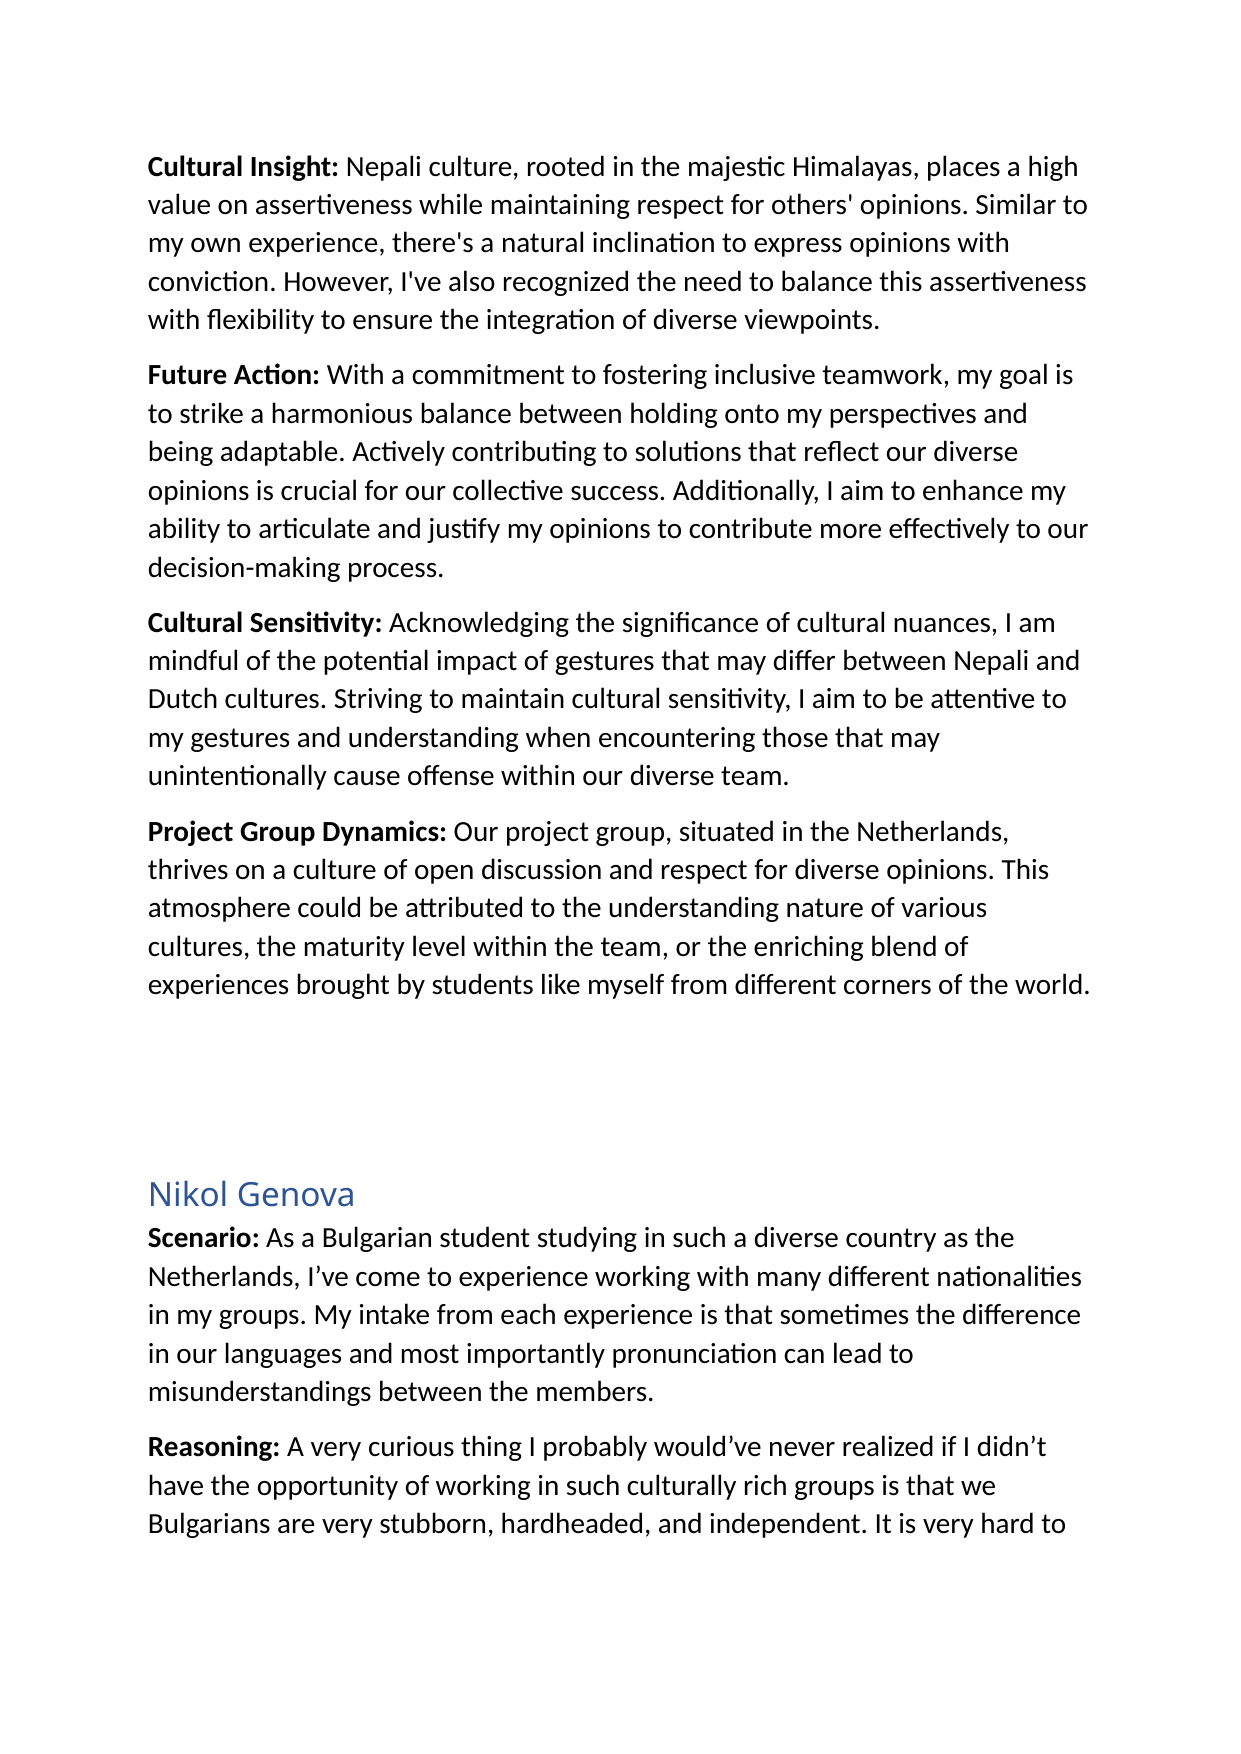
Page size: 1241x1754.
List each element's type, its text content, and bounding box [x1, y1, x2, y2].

text Cultural Sensitivity: Acknowledging the significance of cultural nuances, I am mindful of the potential impact of gestures that may differ between Nepali and Dutch cultures. Striving to maintain cultural sensitivity, I aim to be attentive to my gestures and understanding when encountering those that may unintentionally cause offense within our diverse team. [148, 604, 1093, 793]
text Project Group Dynamics: Our project group, situated in the Netherlands, thrives on a culture of open discussion and respect for diverse opinions. This atmosphere could be attributed to the understanding nature of various cultures, the maturity level within the team, or the enriching blend of experiences brought by students like myself from different corners of the world. [148, 813, 1093, 1002]
text Scenario: As a Bulgarian student studying in such a diverse country as the Netherlands, I’ve come to experience working with many different nationalities in my groups. My intake from each experience is that sometimes the difference in our languages and most importantly pronunciation can lead to misunderstandings between the members. [148, 1219, 1093, 1409]
text Cultural Insight: Nepali culture, rooted in the majestic Himalayas, places a high value on assertiveness while maintaining respect for others' opinions. Similar to my own experience, there's a natural inclination to express opinions with conviction. However, I've also recognized the need to balance this assertiveness with flexibility to ensure the integration of diverse viewpoints. [148, 148, 1093, 337]
subtitle Nikol Genova [148, 1170, 1093, 1216]
text Future Action: With a commitment to fostering inclusive teamwork, my goal is to strike a harmonious balance between holding onto my perspectives and being adaptable. Actively contributing to solutions that reflect our diverse opinions is crucial for our collective success. Additionally, I aim to enhance my ability to articulate and justify my opinions to contribute more effectively to our decision-making process. [148, 356, 1093, 584]
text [148, 1428, 1093, 1541]
